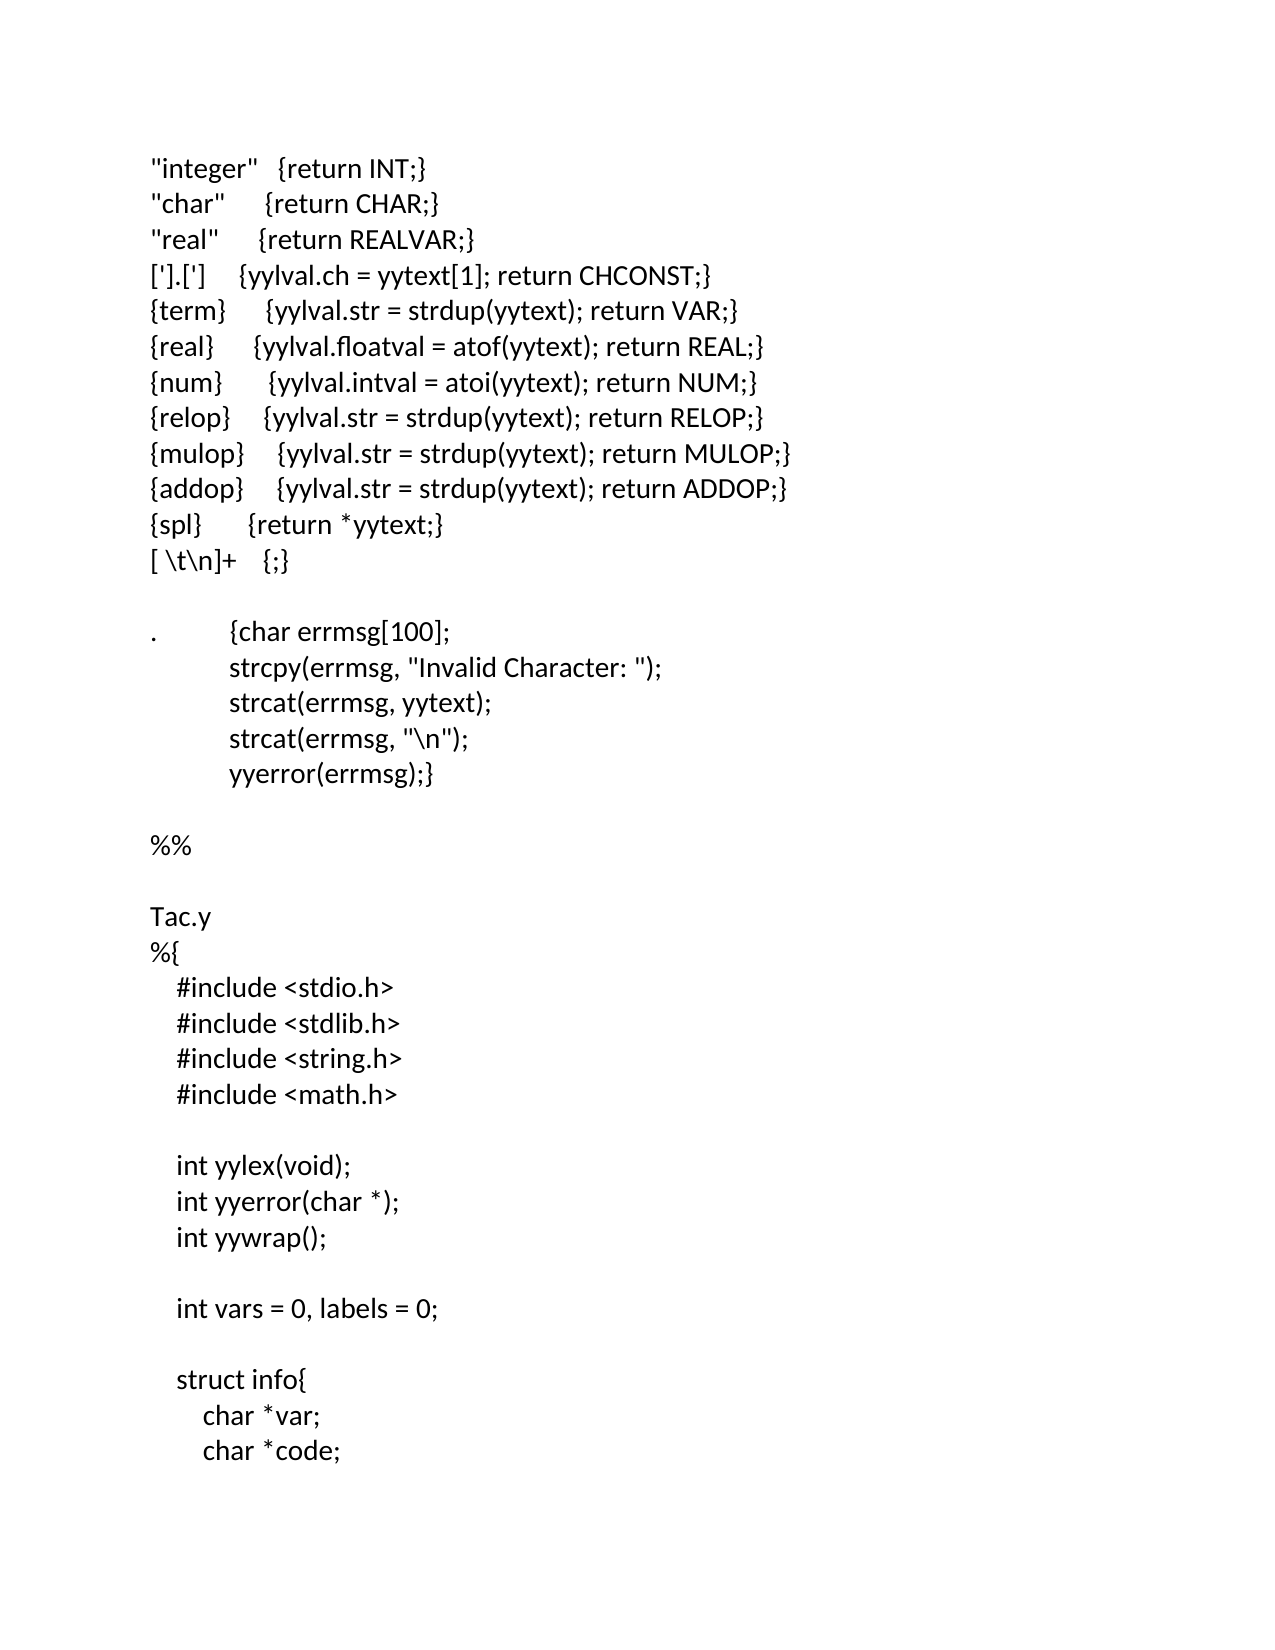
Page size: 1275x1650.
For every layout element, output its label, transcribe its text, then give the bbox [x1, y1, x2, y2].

text {mulop} {yylval.str = strdup(yytext); return MULOP;} [150, 435, 1125, 471]
text "integer" {return INT;} [150, 150, 1125, 186]
text int yylex(void); [150, 1147, 1125, 1183]
text {addop} {yylval.str = strdup(yytext); return ADDOP;} [150, 471, 1125, 506]
text int vars = 0, labels = 0; [150, 1290, 1125, 1326]
text %% [150, 827, 1125, 862]
text #include <stdlib.h> [150, 1005, 1125, 1041]
text int yyerror(char *); [150, 1183, 1125, 1219]
text Tac.y [150, 898, 1125, 934]
text {term} {yylval.str = strdup(yytext); return VAR;} [150, 292, 1125, 328]
text #include <string.h> [150, 1041, 1125, 1076]
text yyerror(errmsg);} [150, 756, 1125, 791]
text strcat(errmsg, yytext); [150, 684, 1125, 720]
text "real" {return REALVAR;} [150, 221, 1125, 257]
text struct info{ [150, 1361, 1125, 1397]
text #include <stdio.h> [150, 969, 1125, 1005]
text char *var; [150, 1397, 1125, 1432]
text strcat(errmsg, "\n"); [150, 720, 1125, 756]
text %{ [150, 934, 1125, 969]
text char *code; [150, 1432, 1125, 1468]
text [ \t\n]+ {;} [150, 542, 1125, 577]
text {relop} {yylval.str = strdup(yytext); return RELOP;} [150, 399, 1125, 435]
text {spl} {return *yytext;} [150, 506, 1125, 542]
text ['].['] {yylval.ch = yytext[1]; return CHCONST;} [150, 257, 1125, 292]
text . {char errmsg[100]; [150, 613, 1125, 649]
text "char" {return CHAR;} [150, 186, 1125, 221]
text {real} {yylval.floatval = atof(yytext); return REAL;} [150, 328, 1125, 364]
text strcpy(errmsg, "Invalid Character: "); [150, 649, 1125, 684]
text int yywrap(); [150, 1219, 1125, 1254]
text {num} {yylval.intval = atoi(yytext); return NUM;} [150, 364, 1125, 399]
text #include <math.h> [150, 1076, 1125, 1112]
